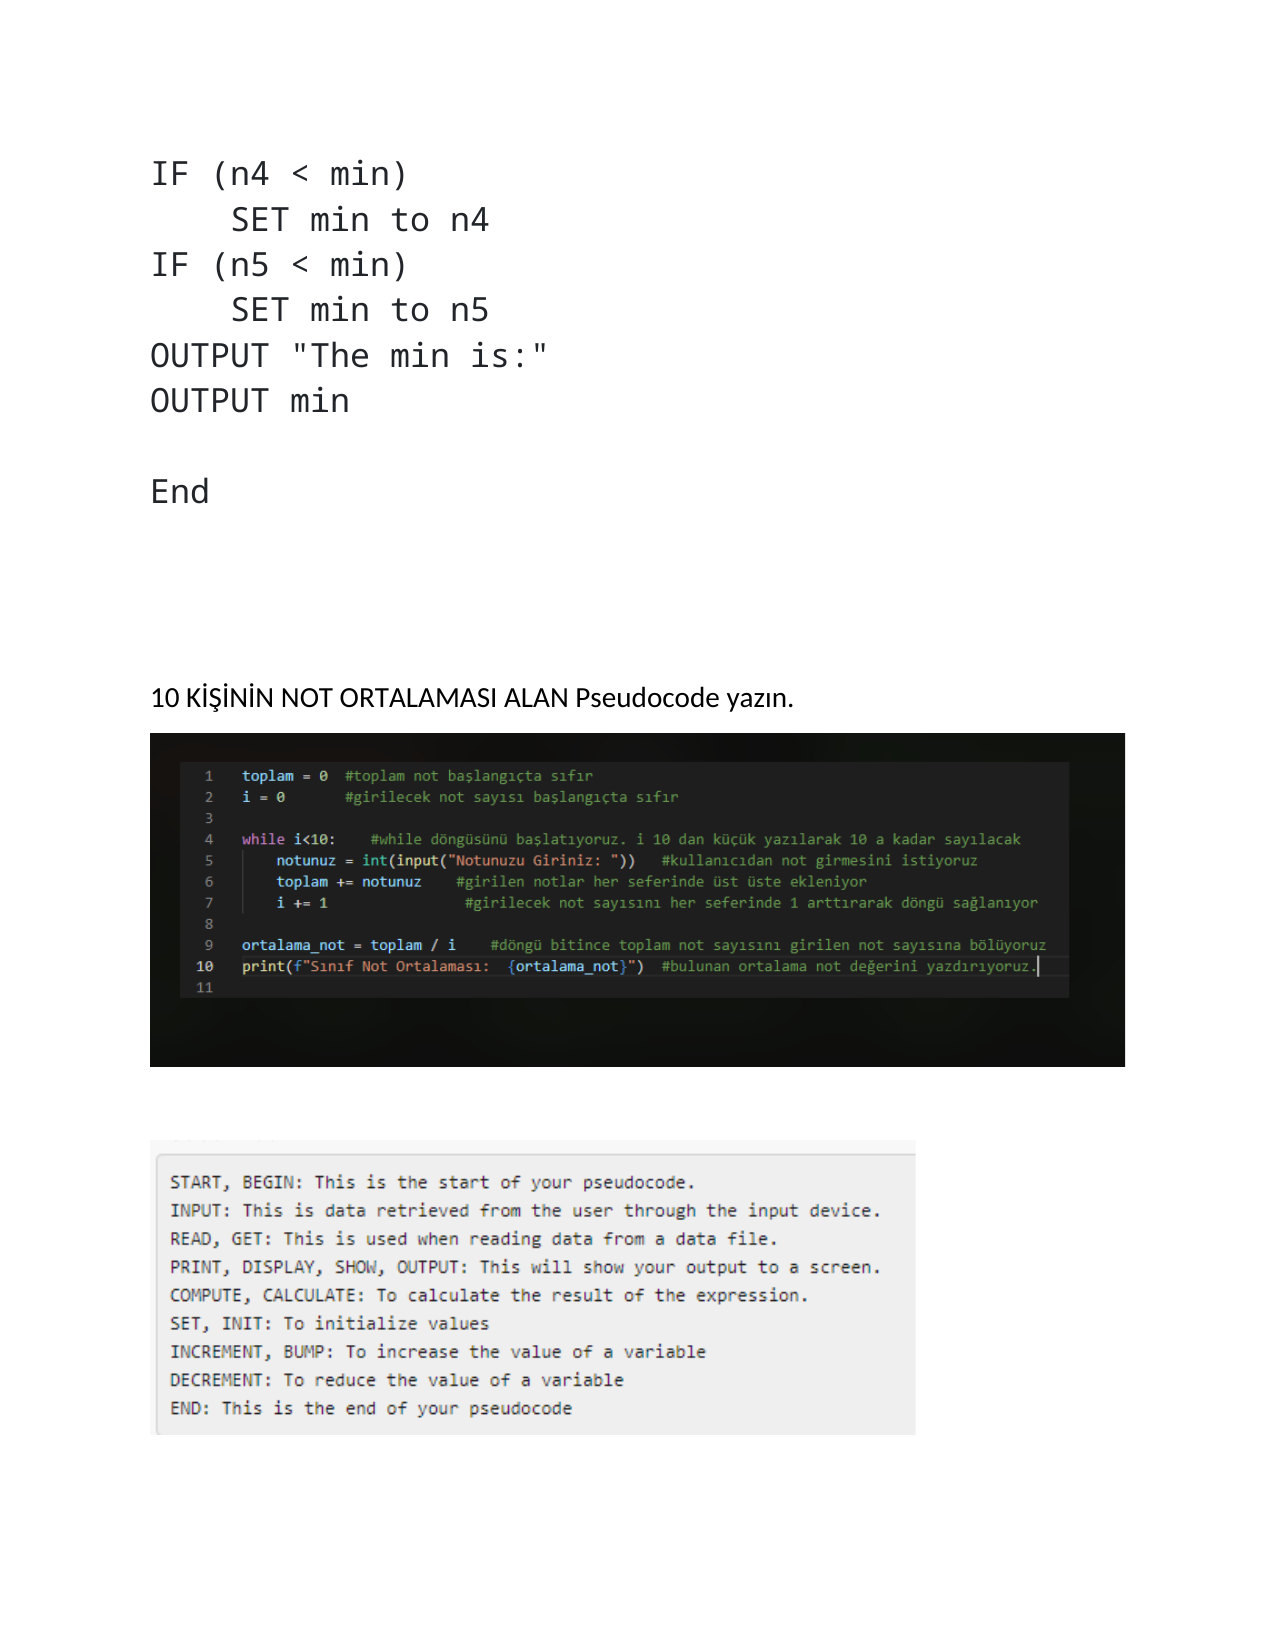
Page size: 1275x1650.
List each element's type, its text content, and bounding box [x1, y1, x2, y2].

picture [150, 733, 1125, 1067]
text SET min to n4 [150, 195, 1125, 241]
text 10 KİŞİNİN NOT ORTALAMASI ALAN Pseudocode yazın. [150, 679, 1125, 714]
text End [150, 468, 1125, 513]
text IF (n4 < min) [150, 150, 1125, 195]
text SET min to n5 [150, 286, 1125, 332]
text IF (n5 < min) [150, 241, 1125, 286]
text OUTPUT "The min is:" [150, 332, 1125, 377]
picture [150, 1140, 916, 1435]
text OUTPUT min [150, 377, 1125, 422]
